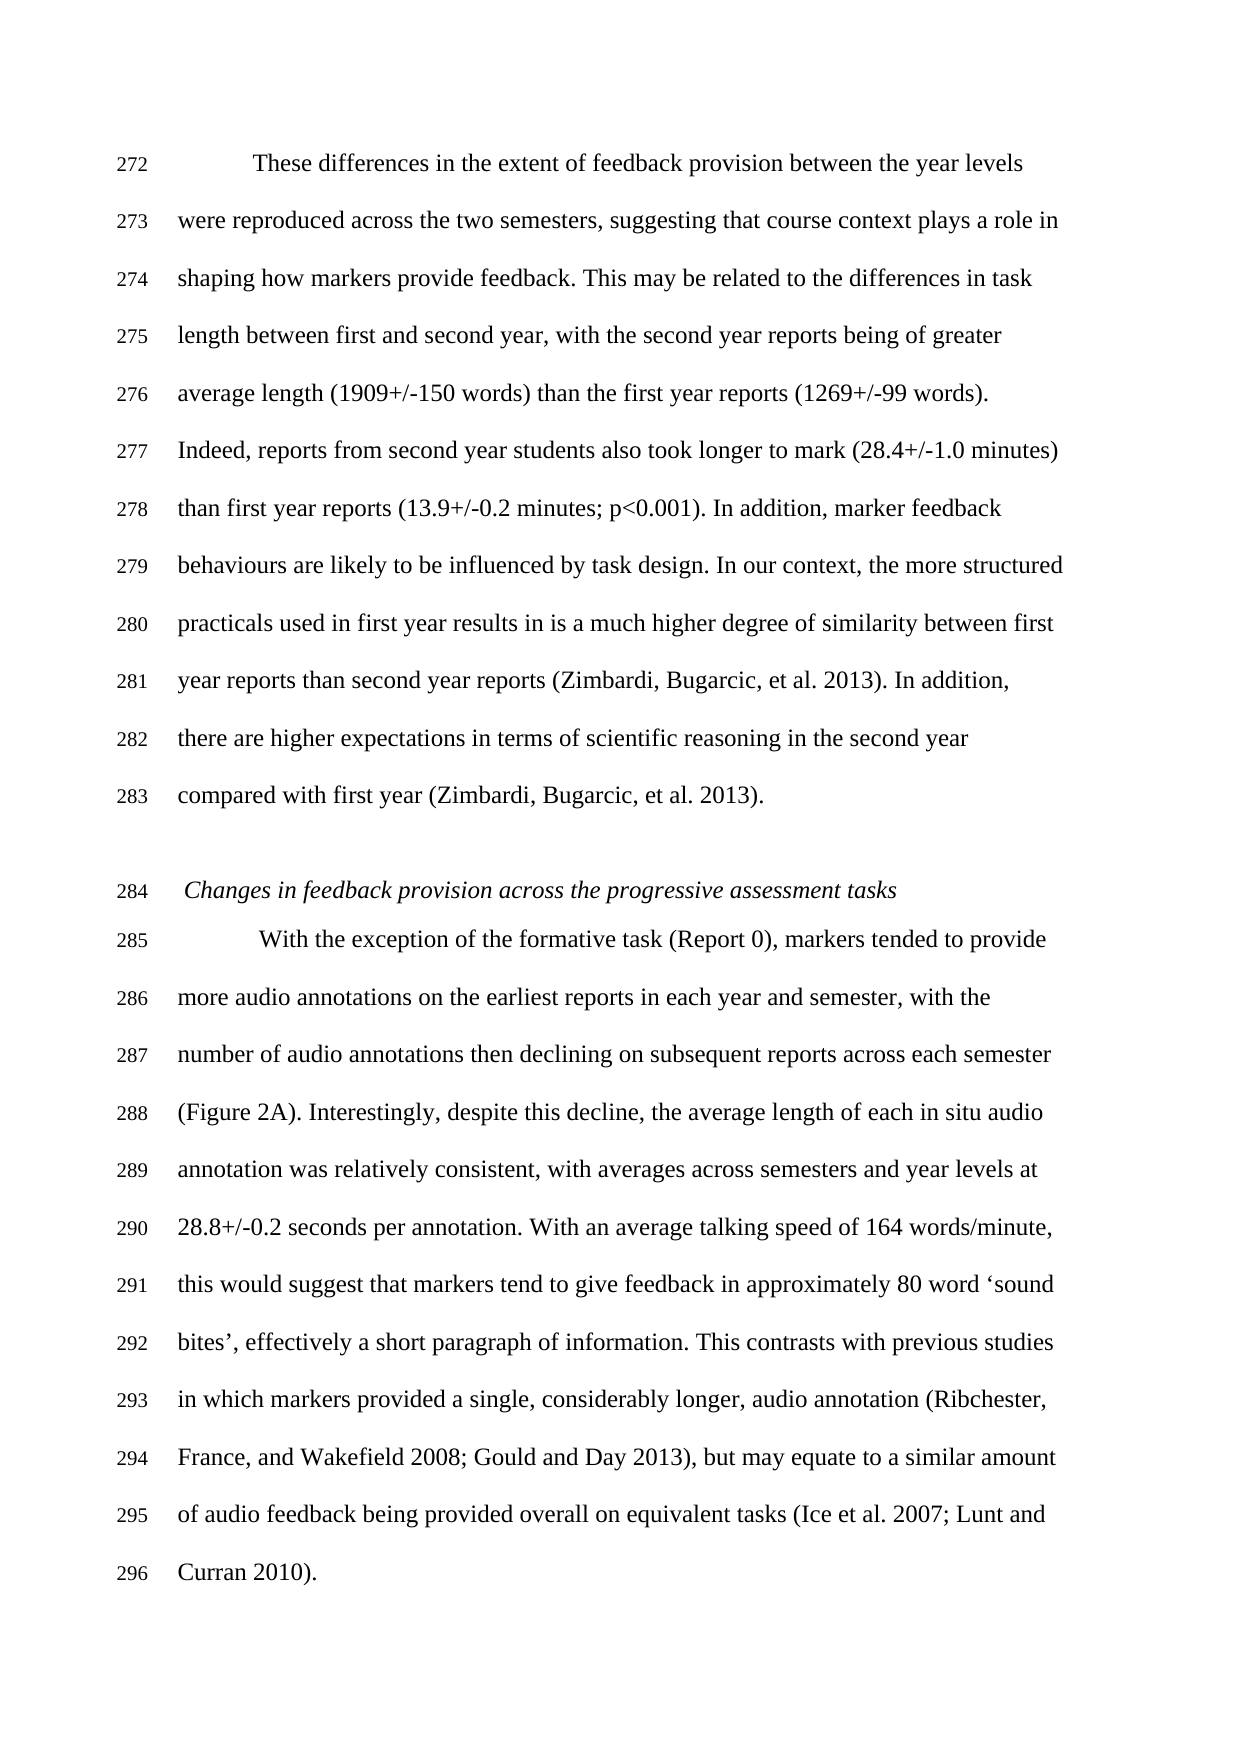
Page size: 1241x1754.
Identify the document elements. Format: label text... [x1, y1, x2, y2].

text These differences in the extent of feedback provision between the year levels were reproduced across the two semesters, suggesting that course context plays a role in shaping how markers provide feedback. This may be related to the differences in task length between first and second year, with the second year reports being of greater average length (1909+/-150 words) than the first year reports (1269+/-99 words). Indeed, reports from second year students also took longer to mark (28.4+/-1.0 minutes) than first year reports (13.9+/-0.2 minutes; p<0.001). In addition, marker feedback behaviours are likely to be influenced by task design. In our context, the more structured practicals used in first year results in is a much higher degree of similarity between first year reports than second year reports (Zimbardi, Bugarcic, et al. 2013). In addition, there are higher expectations in terms of scientific reasoning in the second year compared with first year (Zimbardi, Bugarcic, et al. 2013). [177, 148, 1063, 809]
text With the exception of the formative task (Report 0), markers tended to provide more audio annotations on the earliest reports in each year and semester, with the number of audio annotations then declining on subsequent reports across each semester (Figure 2A). Interestingly, despite this decline, the average length of each in situ audio annotation was relatively consistent, with averages across semesters and year levels at 28.8+/-0.2 seconds per annotation. With an average talking speed of 164 words/minute, this would suggest that markers tend to give feedback in approximately 80 word ‘sound bites’, effectively a short paragraph of information. This contrasts with previous studies in which markers provided a single, considerably longer, audio annotation (Ribchester, France, and Wakefield 2008; Gould and Day 2013), but may equate to a similar amount of audio feedback being provided overall on equivalent tasks (Ice et al. 2007; Lunt and Curran 2010). [177, 924, 1063, 1586]
subtitle Changes in feedback provision across the progressive assessment tasks [177, 875, 1004, 904]
